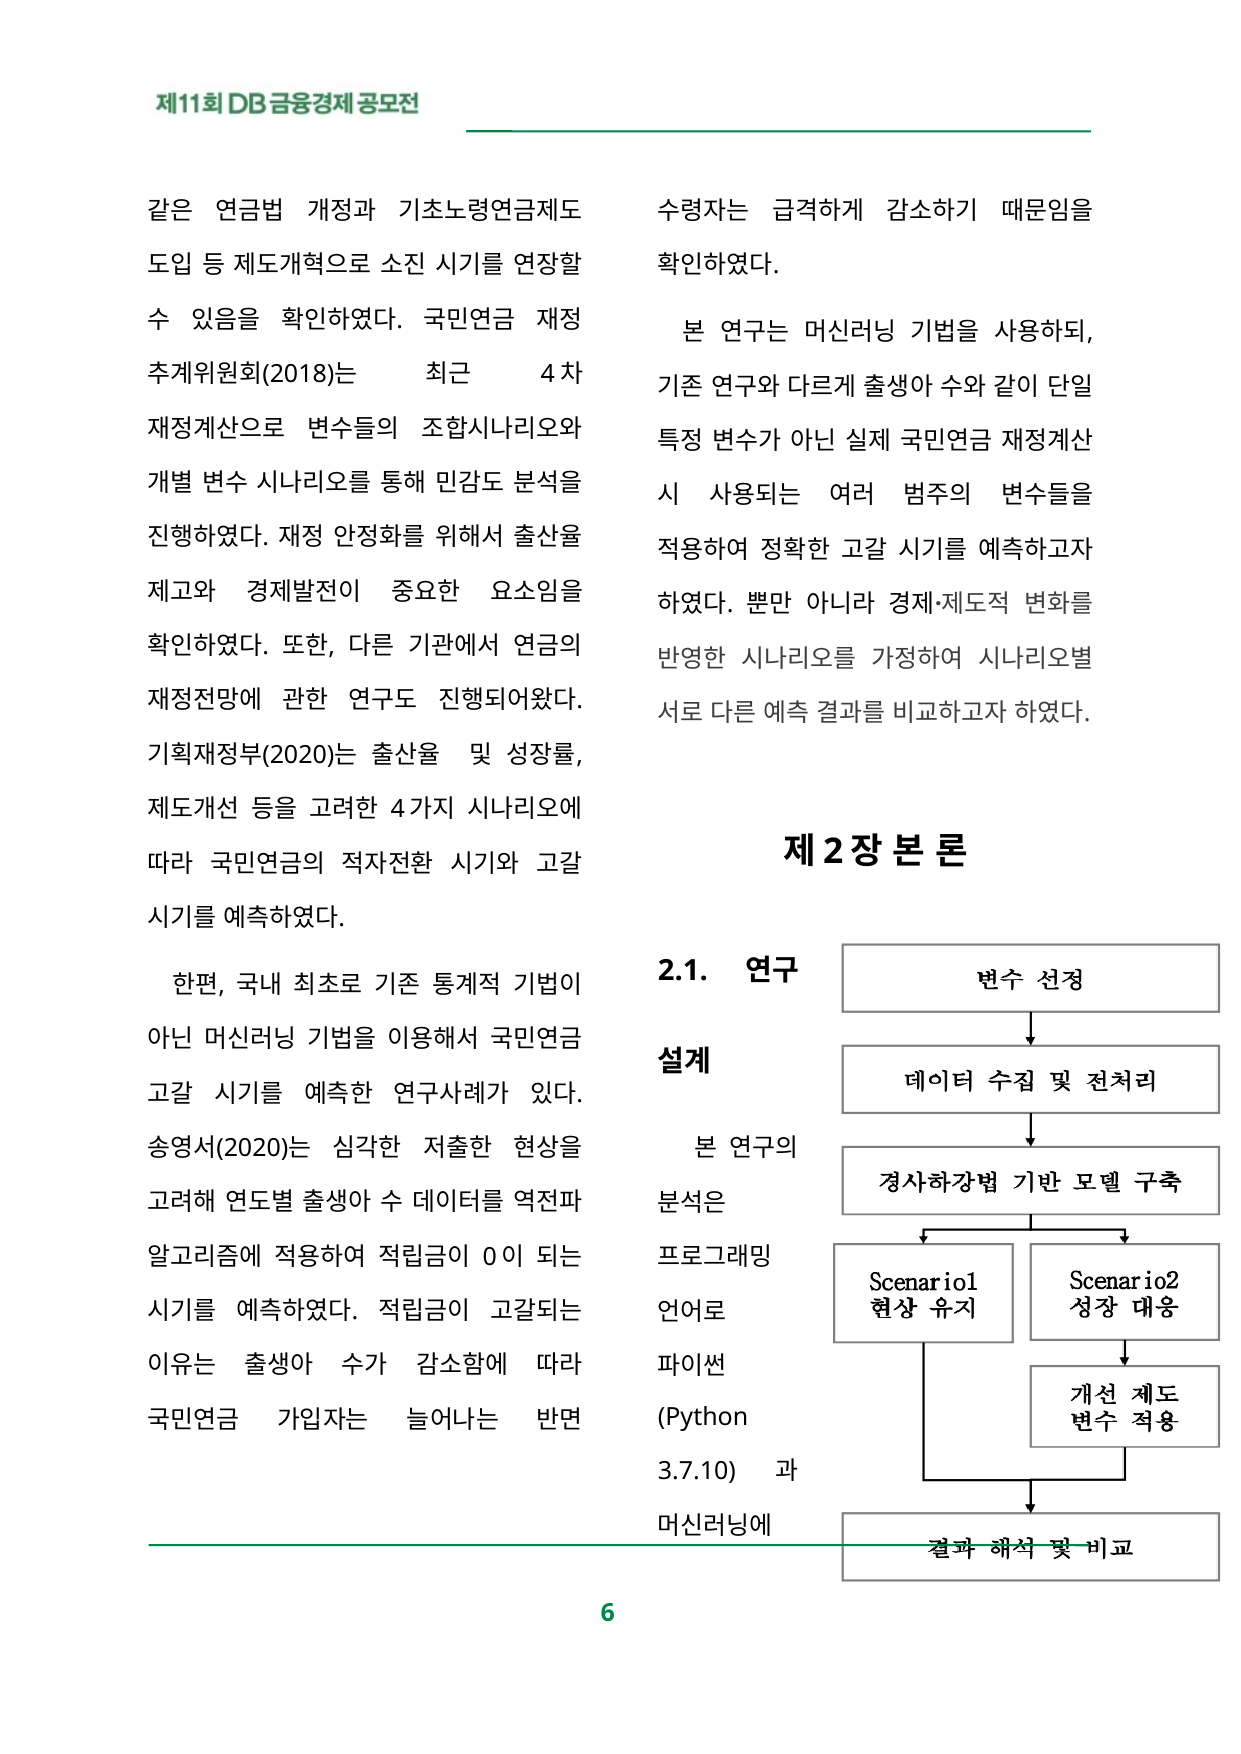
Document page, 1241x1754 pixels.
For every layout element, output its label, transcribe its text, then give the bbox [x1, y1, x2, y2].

picture [147, 73, 467, 139]
text 본 연구의 분석은 프로그래밍 언어로 파이썬(Python 3.7.10) 과 머신러닝에 사용되는 오픈소스 프로그램인 텐서플로우(Tensorflow 2.4.1)를 이용한다. <그림 1>은 전체 연구 과정을 나타낸다. 본 연구는 크게 6단계 별로 나누어 진행한다. [658, 1128, 817, 1541]
text 한편, 국내 최초로 기존 통계적 기법이 아닌 머신러닝 기법을 이용해서 국민연금 고갈 시기를 예측한 연구사례가 있다. 송영서(2020)는 심각한 저출한 현상을 고려해 연도별 출생아 수 데이터를 역전파 알고리즘에 적용하여 적립금이 0이 되는 시기를 예측하였다. 적립금이 고갈되는 이유는 출생아 수가 감소함에 따라 국민연금 가입자는 늘어나는 반면 수령자는 급격하게 감소하기 때문임을 확인하였다. [658, 191, 1093, 281]
text 2.1. 연구 설계 [658, 946, 817, 1079]
text 제2장 본 론 [658, 823, 1093, 874]
text 한편, 국내 최초로 기존 통계적 기법이 아닌 머신러닝 기법을 이용해서 국민연금 고갈 시기를 예측한 연구사례가 있다. 송영서(2020)는 심각한 저출한 현상을 고려해 연도별 출생아 수 데이터를 역전파 알고리즘에 적용하여 적립금이 0이 되는 시기를 예측하였다. 적립금이 고갈되는 이유는 출생아 수가 감소함에 따라 국민연금 가입자는 늘어나는 반면 수령자는 급격하게 감소하기 때문임을 확인하였다. [147, 964, 583, 1436]
picture [817, 928, 1240, 1603]
text 본 연구는 머신러닝 기법을 사용하되, 기존 연구와 다르게 출생아 수와 같이 단일 특정 변수가 아닌 실제 국민연금 재정계산 시 사용되는 여러 범주의 변수들을 적용하여 정확한 고갈 시기를 예측하고자 하였다. 뿐만 아니라 경제·제도적 변화를 반영한 시나리오를 가정하여 시나리오별 서로 다른 예측 결과를 비교하고자 하였다. [658, 312, 1093, 729]
